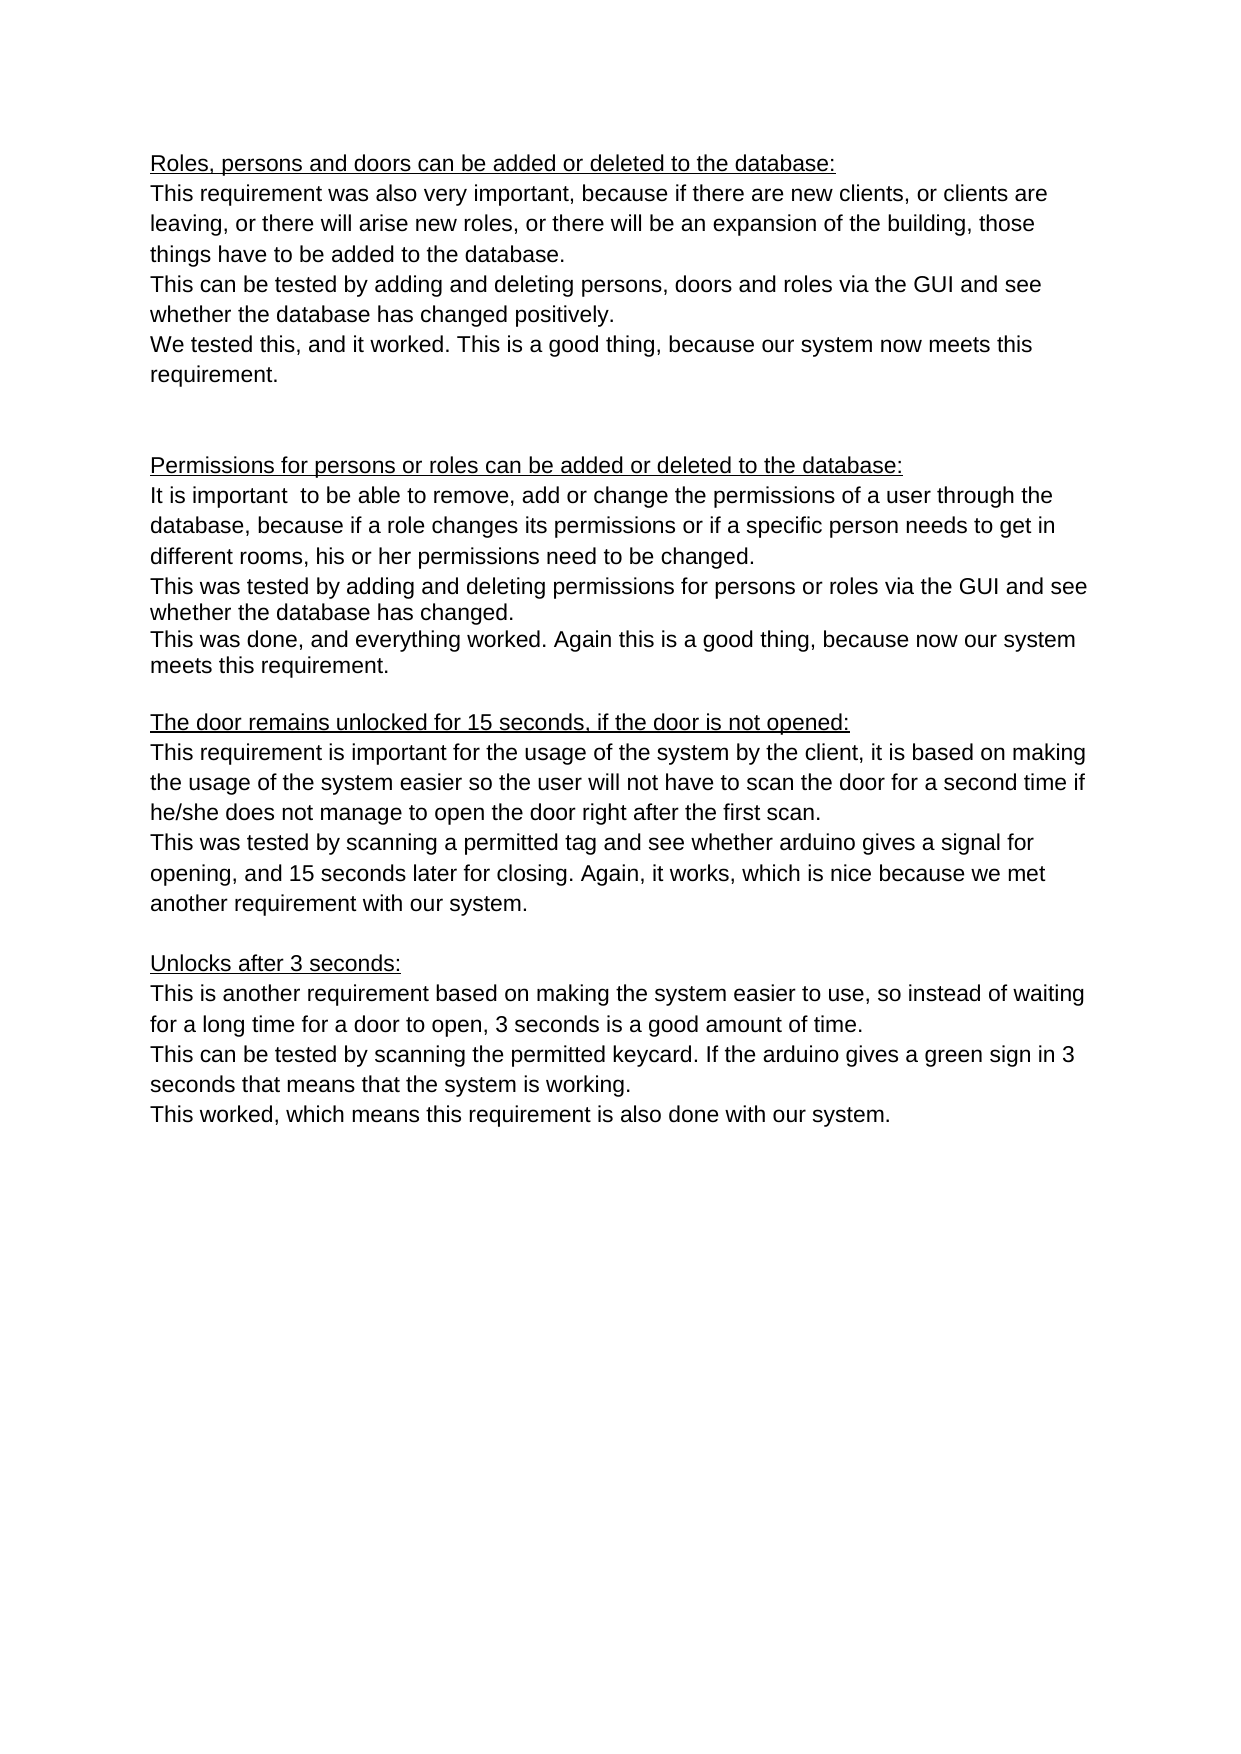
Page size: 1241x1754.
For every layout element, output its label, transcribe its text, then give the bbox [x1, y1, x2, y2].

text Unlocks after 3 seconds: [150, 950, 1090, 977]
text Permissions for persons or roles can be added or deleted to the database: [150, 452, 1090, 478]
text This worked, which means this requirement is also done with our system. [150, 1101, 1090, 1128]
text This requirement is important for the usage of the system by the client, it is based on making the usage of the system easier so the user will not have to scan the door for a second time if he/she does not manage to open the door right after the first scan. This was tested by scanning a permitted tag and see whether arduino gives a signal for opening, and 15 seconds later for closing. Again, it works, which is nice because we met another requirement with our system. [150, 739, 1090, 946]
text The door remains unlocked for 15 seconds, if the door is not opened: [150, 708, 1090, 735]
text This was tested by adding and deleting permissions for persons or roles via the GUI and see whether the database has changed. [514, 573, 1090, 626]
text Roles, persons and doors can be added or deleted to the database: [150, 150, 1090, 176]
text This was done, and everything worked. Again this is a good thing, because now our system meets this requirement. [389, 626, 1090, 678]
text This can be tested by scanning the permitted keycard. If the arduino gives a green sign in 3 seconds that means that the system is working. [150, 1041, 1090, 1097]
text This requirement was also very important, because if there are new clients, or clients are leaving, or there will arise new roles, or there will be an expansion of the building, those things have to be added to the database. This can be tested by adding and deleting persons, doors and roles via the GUI and see whether the database has changed positively. We tested this, and it worked. This is a good thing, because our system now meets this requirement. [150, 180, 1090, 388]
text It is important to be able to remove, add or change the permissions of a user through the database, because if a role changes its permissions or if a specific person needs to get in different rooms, his or her permissions need to be changed. [150, 482, 1090, 569]
text This is another requirement based on making the system easier to use, so instead of waiting for a long time for a door to open, 3 seconds is a good amount of time. [150, 980, 1090, 1037]
